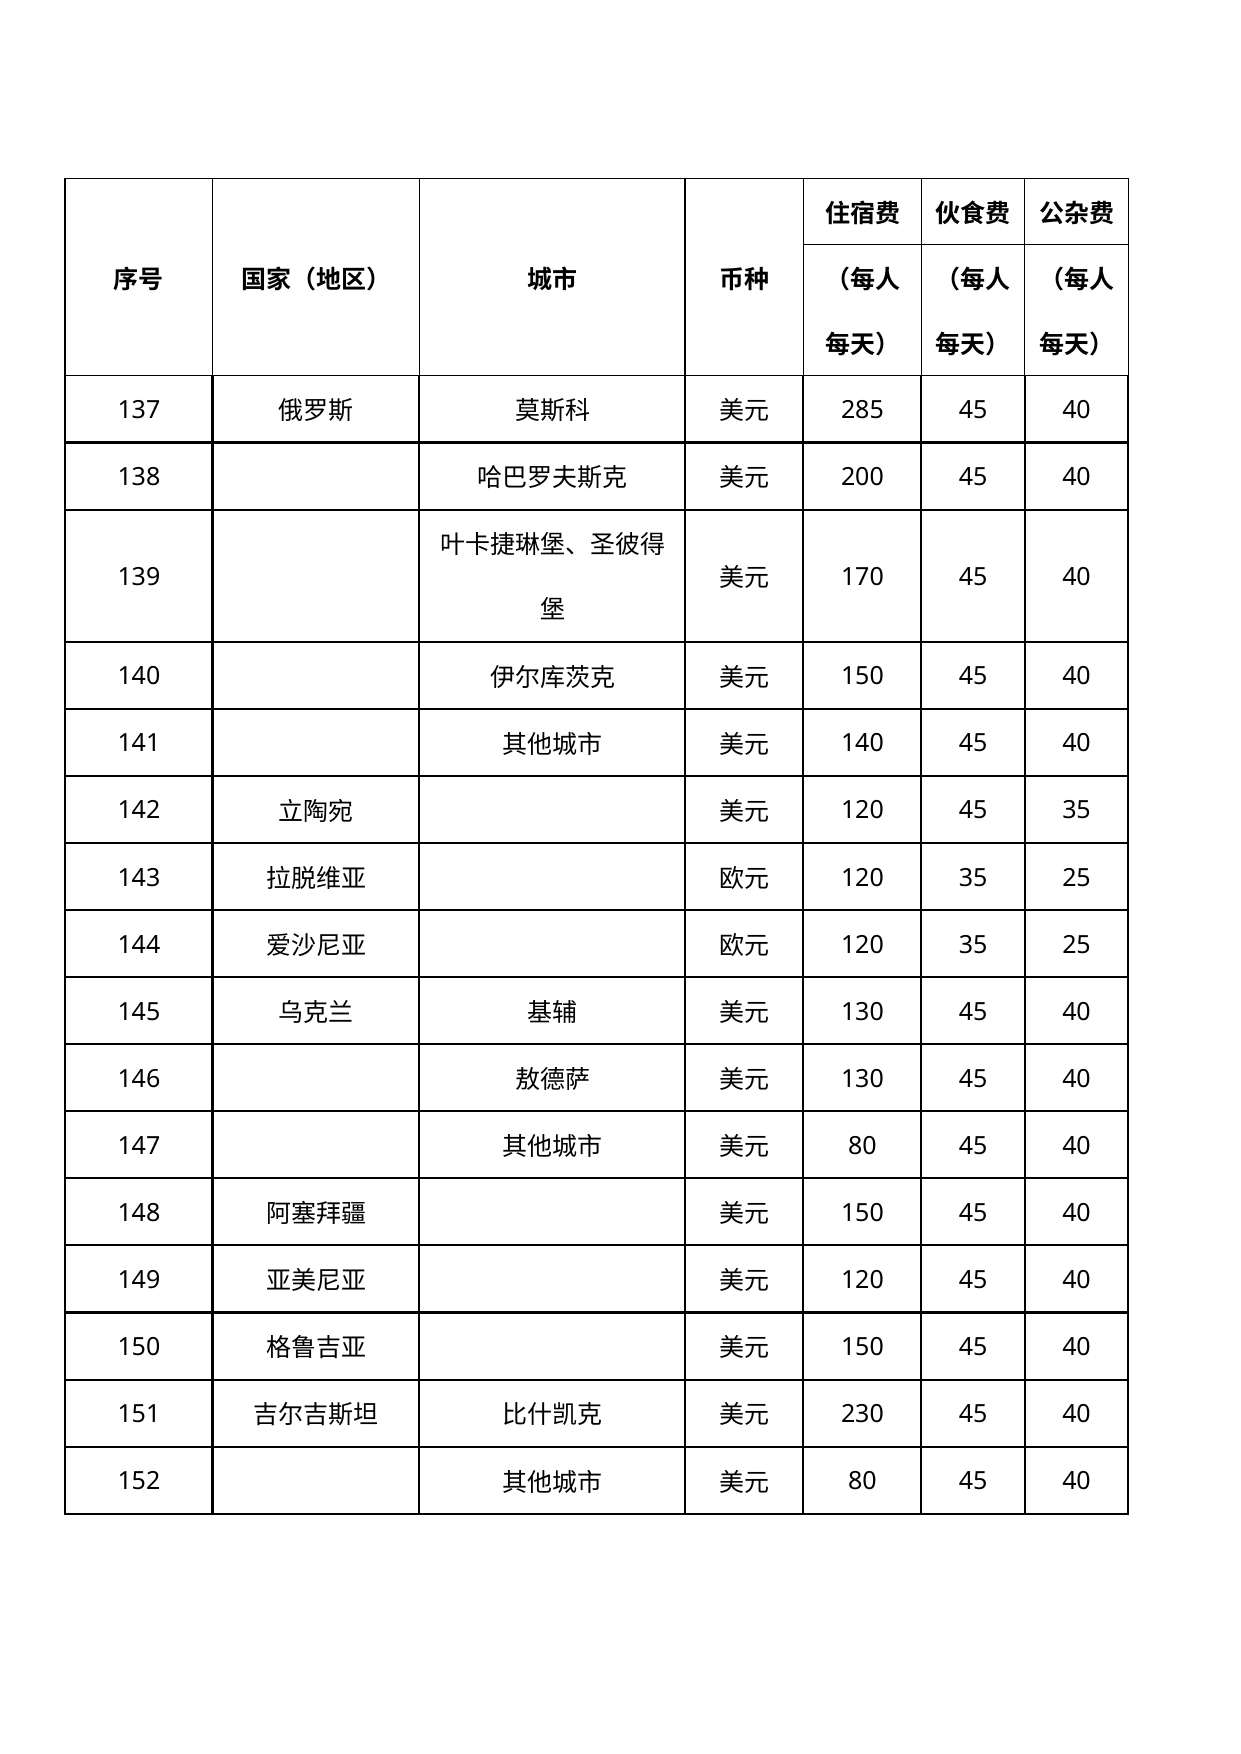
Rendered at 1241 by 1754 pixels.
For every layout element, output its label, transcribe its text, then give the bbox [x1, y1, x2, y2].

table_cell 美元 [686, 376, 802, 441]
table_cell 45 [922, 1246, 1024, 1311]
table_cell [420, 844, 684, 909]
table_cell 敖德萨 [420, 1045, 684, 1110]
table_cell 美元 [686, 710, 802, 775]
table_cell （每人每天） [922, 245, 1024, 375]
table_cell 美元 [686, 643, 802, 708]
table_cell 142 [66, 777, 211, 842]
table_cell 美元 [686, 777, 802, 842]
table_cell 美元 [686, 1045, 802, 1110]
table_cell 国家（地区） [213, 179, 419, 375]
table_cell [214, 643, 418, 708]
table_cell 148 [66, 1179, 211, 1244]
table_cell 美元 [686, 1314, 802, 1378]
table_cell 130 [804, 1045, 920, 1110]
table_cell 45 [922, 643, 1024, 708]
table_cell 拉脱维亚 [214, 844, 418, 909]
table_cell 45 [922, 1179, 1024, 1244]
table_cell 基辅 [420, 978, 684, 1043]
table_cell [420, 911, 684, 976]
table_cell 140 [66, 643, 211, 708]
table_cell 伊尔库茨克 [420, 643, 684, 708]
table_cell 其他城市 [420, 710, 684, 775]
table_cell 120 [804, 844, 920, 909]
table_cell 40 [1026, 978, 1127, 1043]
table_cell 35 [1026, 777, 1127, 842]
table_cell 美元 [686, 978, 802, 1043]
table_cell 40 [1026, 1179, 1127, 1244]
table_cell 40 [1026, 1314, 1127, 1378]
table_cell [214, 1045, 418, 1110]
table_cell [214, 1448, 418, 1513]
table_cell 45 [922, 511, 1024, 641]
table_cell 25 [1026, 844, 1127, 909]
table_cell 40 [1026, 376, 1127, 441]
table_cell 吉尔吉斯坦 [214, 1381, 418, 1446]
table_cell 141 [66, 710, 211, 775]
table_cell [214, 1112, 418, 1177]
table_cell 45 [922, 1448, 1024, 1513]
table_cell 45 [922, 1045, 1024, 1110]
table_cell 序号 [66, 179, 212, 375]
table_cell [420, 1314, 684, 1378]
table_cell 40 [1026, 444, 1127, 508]
table_cell 40 [1026, 710, 1127, 775]
table_cell 137 [66, 376, 211, 441]
table_cell 美元 [686, 1246, 802, 1311]
table_cell [420, 777, 684, 842]
table_cell 其他城市 [420, 1112, 684, 1177]
table_cell 35 [922, 911, 1024, 976]
table_cell 其他城市 [420, 1448, 684, 1513]
table_cell [420, 1246, 684, 1311]
table_cell [214, 444, 418, 508]
table_cell 格鲁吉亚 [214, 1314, 418, 1378]
table_cell 45 [922, 1381, 1024, 1446]
table_cell 285 [804, 376, 920, 441]
table_cell 美元 [686, 1179, 802, 1244]
table_cell 170 [804, 511, 920, 641]
table_cell 美元 [686, 444, 802, 508]
table_cell 147 [66, 1112, 211, 1177]
table_cell 爱沙尼亚 [214, 911, 418, 976]
table_cell 150 [804, 1179, 920, 1244]
table_cell [214, 710, 418, 775]
table_cell 乌克兰 [214, 978, 418, 1043]
table_cell 146 [66, 1045, 211, 1110]
table_cell 美元 [686, 1381, 802, 1446]
table_cell 130 [804, 978, 920, 1043]
table_cell 公杂费 [1025, 179, 1128, 244]
table_cell 40 [1026, 643, 1127, 708]
table_cell 150 [804, 643, 920, 708]
table_cell 币种 [686, 179, 803, 375]
table_cell 叶卡捷琳堡、圣彼得堡 [420, 511, 684, 641]
table_cell 俄罗斯 [214, 376, 418, 441]
table_cell 40 [1026, 1381, 1127, 1446]
table_cell 45 [922, 1314, 1024, 1378]
table_cell 45 [922, 444, 1024, 508]
table_cell 美元 [686, 1448, 802, 1513]
table_cell 35 [922, 844, 1024, 909]
table_cell 40 [1026, 1112, 1127, 1177]
table_cell 144 [66, 911, 211, 976]
table_cell 哈巴罗夫斯克 [420, 444, 684, 508]
table_cell 138 [66, 444, 211, 508]
table_cell 45 [922, 710, 1024, 775]
table_cell 欧元 [686, 844, 802, 909]
table_cell 伙食费 [922, 179, 1024, 244]
table_cell 莫斯科 [420, 376, 684, 441]
table_cell 城市 [420, 179, 684, 375]
table_cell 120 [804, 777, 920, 842]
table_cell 45 [922, 1112, 1024, 1177]
table_cell （每人每天） [804, 245, 921, 375]
table_cell 151 [66, 1381, 211, 1446]
table_cell 139 [66, 511, 211, 641]
table_cell 40 [1026, 1246, 1127, 1311]
table_cell 45 [922, 376, 1024, 441]
table_cell 152 [66, 1448, 211, 1513]
table_cell 80 [804, 1112, 920, 1177]
table_cell 120 [804, 1246, 920, 1311]
table_cell 立陶宛 [214, 777, 418, 842]
table_cell 比什凯克 [420, 1381, 684, 1446]
table_cell 140 [804, 710, 920, 775]
table_cell 25 [1026, 911, 1127, 976]
table_cell 亚美尼亚 [214, 1246, 418, 1311]
table_cell （每人每天） [1025, 245, 1128, 375]
table_cell 230 [804, 1381, 920, 1446]
table_cell 美元 [686, 511, 802, 641]
table_cell 欧元 [686, 911, 802, 976]
table_cell 45 [922, 978, 1024, 1043]
table_cell [214, 511, 418, 641]
table_cell 150 [66, 1314, 211, 1378]
table_cell 143 [66, 844, 211, 909]
table_cell 80 [804, 1448, 920, 1513]
table_cell 阿塞拜疆 [214, 1179, 418, 1244]
table_cell 40 [1026, 511, 1127, 641]
table_cell 40 [1026, 1448, 1127, 1513]
table_cell 150 [804, 1314, 920, 1378]
table_cell 149 [66, 1246, 211, 1311]
table_cell 120 [804, 911, 920, 976]
table_cell 200 [804, 444, 920, 508]
table_cell [420, 1179, 684, 1244]
table_cell 住宿费 [804, 179, 921, 244]
table_cell 美元 [686, 1112, 802, 1177]
table_cell 45 [922, 777, 1024, 842]
table_cell 40 [1026, 1045, 1127, 1110]
table_cell 145 [66, 978, 211, 1043]
